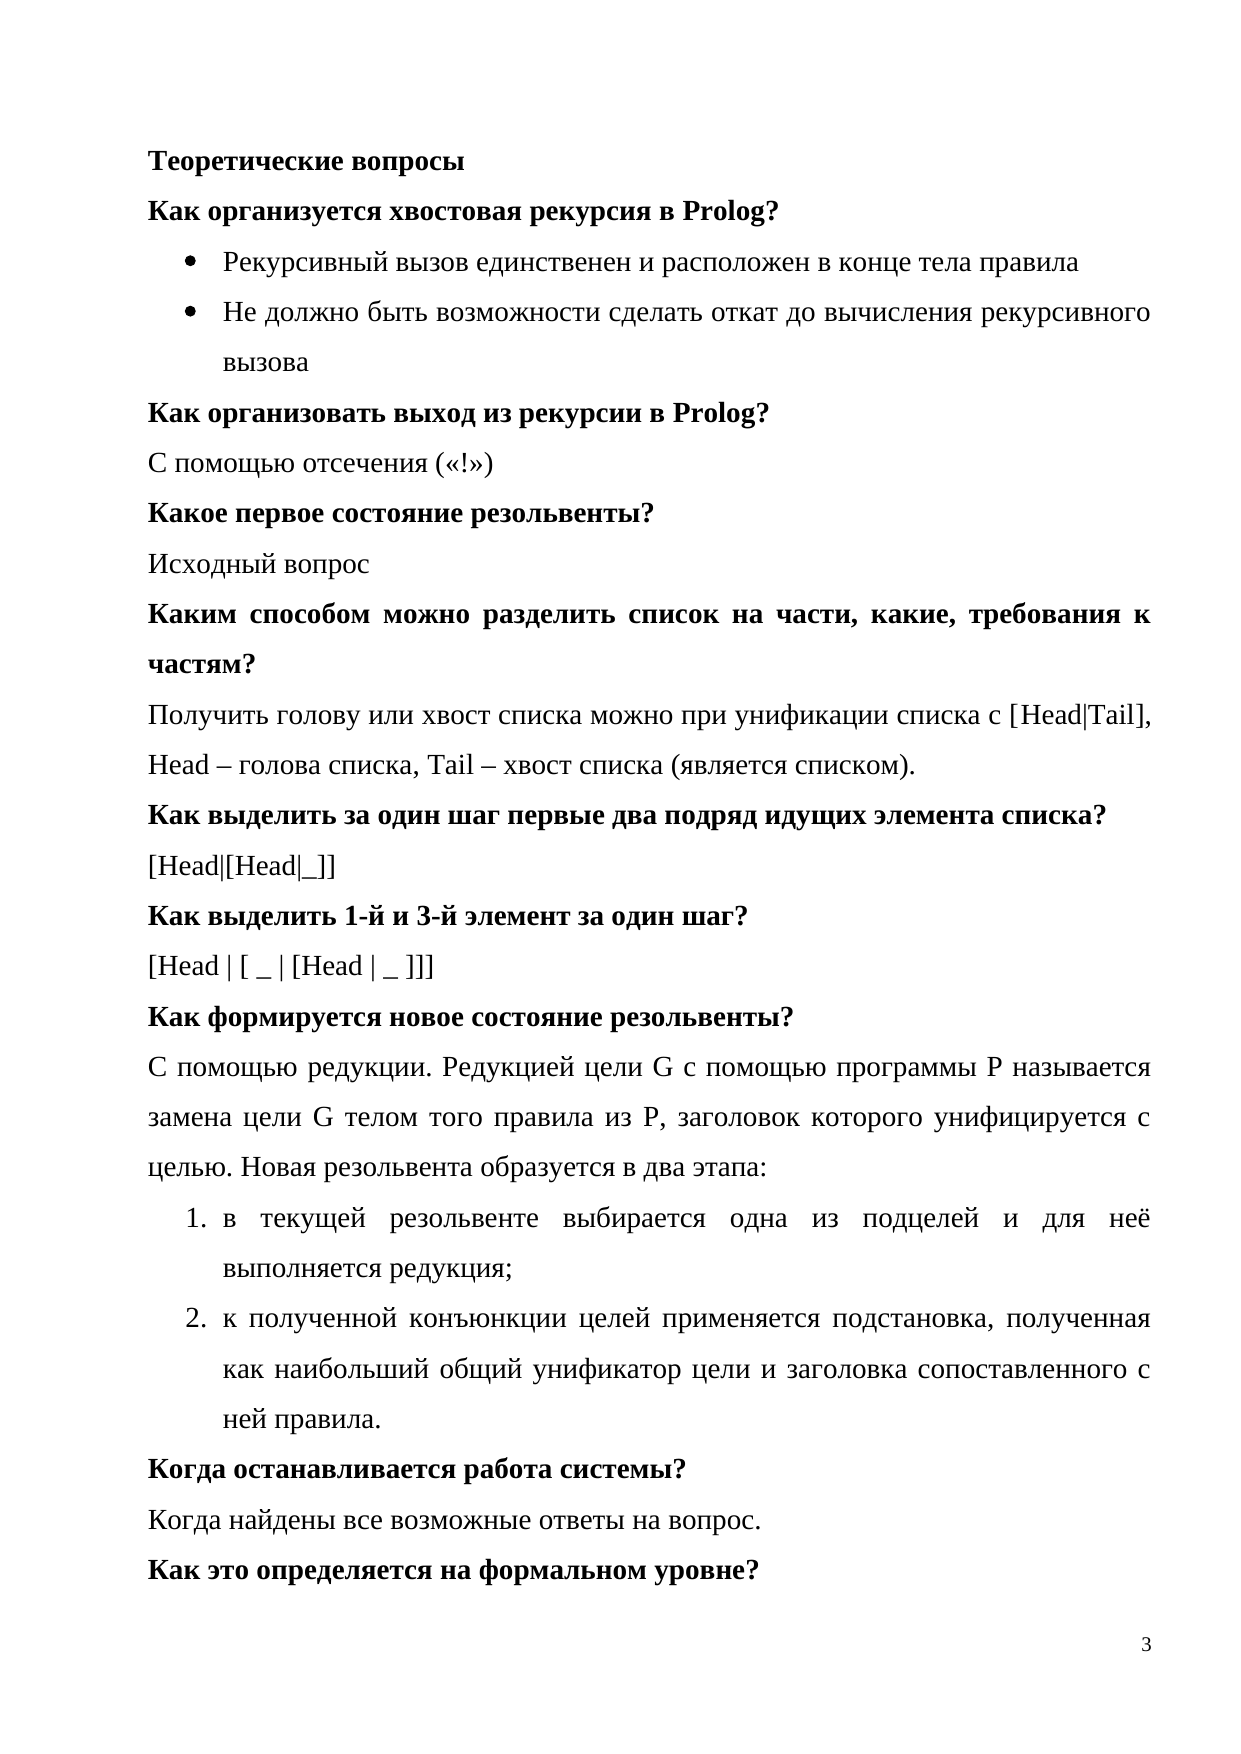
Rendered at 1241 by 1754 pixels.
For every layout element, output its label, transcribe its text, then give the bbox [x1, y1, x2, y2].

text C помощью редукции. Редукцией цели G с помощью программы P называется замена цели G телом того правила из P, заголовок которого унифицируется с целью. Новая резольвента образуется в два этапа: [148, 1049, 1152, 1183]
text [Head | [ _ | [Head | _ ]]] [148, 948, 1152, 982]
text Какое первое состояние резольвенты? [148, 496, 1152, 529]
text Когда найдены все возможные ответы на вопрос. [148, 1502, 1152, 1535]
text [Head|[Head|_]] [148, 848, 1152, 881]
list Не должно быть возможности сделать откат до вычисления рекурсивного вызова [185, 294, 1152, 378]
text Получить голову или хвост списка можно при унификации списка с [Head|Tail], Head – голова списка, Tail – хвост списка (является списком). [148, 697, 1152, 781]
list Рекурсивный вызов единственен и расположен в конце тела правила [185, 244, 1152, 277]
text Как организовать выход из рекурсии в Prolog? [148, 395, 1152, 428]
text Исходный вопрос [148, 546, 1152, 579]
text Когда останавливается работа системы? [148, 1451, 1152, 1485]
text Как выделить 1-й и 3-й элемент за один шаг? [148, 898, 1152, 932]
text Каким способом можно разделить список на части, какие, требования к частям? [148, 596, 1152, 680]
list к полученной конъюнкции целей применяется подстановка, полученная как наибольший общий унификатор цели и заголовка сопоставленного с ней правила. [185, 1301, 1152, 1435]
text Как это определяется на формальном уровне? [148, 1552, 1152, 1586]
text Как выделить за один шаг первые два подряд идущих элемента списка? [148, 797, 1152, 831]
text Как формируется новое состояние резольвенты? [148, 999, 1152, 1032]
text С помощью отсечения («!») [148, 445, 1152, 479]
list в текущей резольвенте выбирается одна из подцелей и для неё выполняется редукция; [185, 1200, 1152, 1284]
text Как организуется хвостовая рекурсия в Prolog? [148, 193, 1152, 227]
subtitle Теоретические вопросы [148, 143, 1152, 177]
